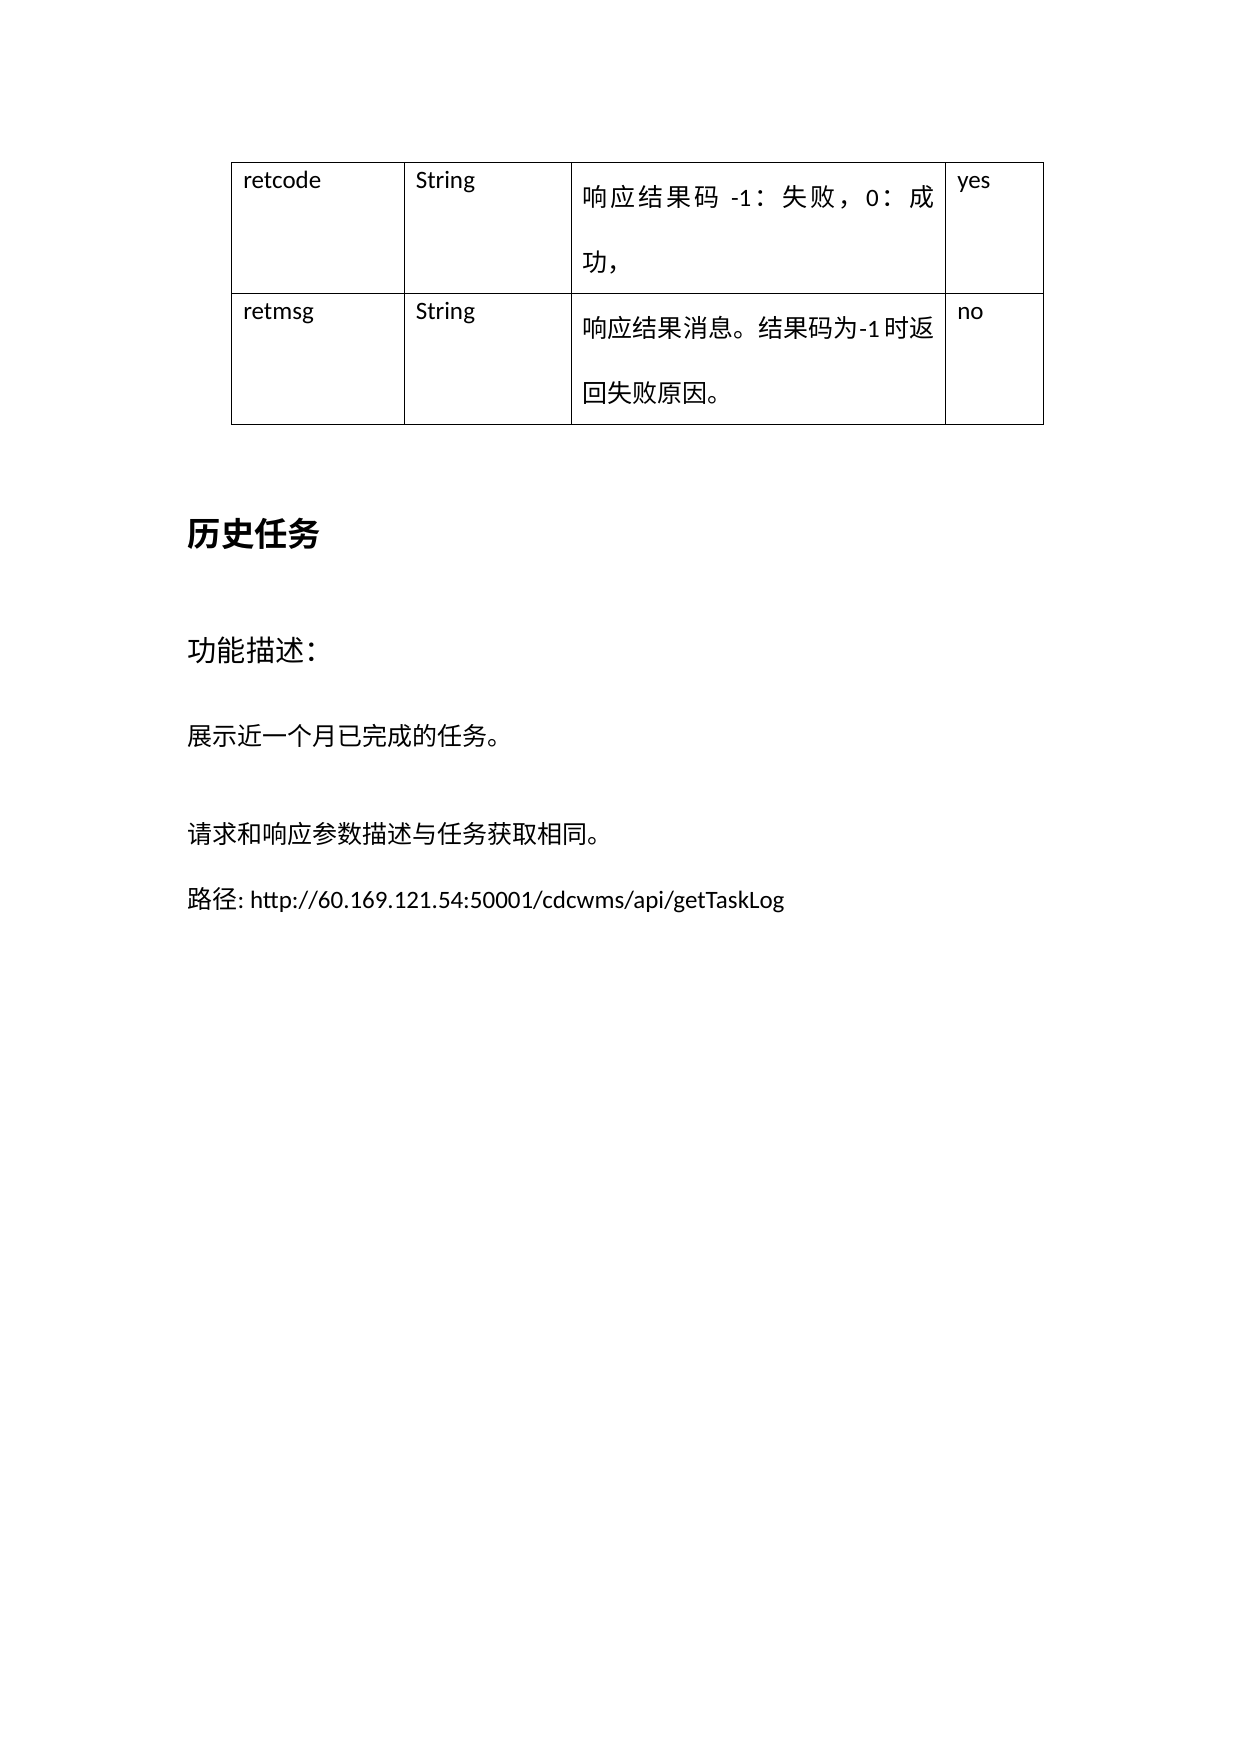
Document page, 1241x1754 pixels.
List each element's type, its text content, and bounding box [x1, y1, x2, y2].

table_cell no [946, 294, 1043, 424]
table_cell 响应结果消息。结果码为-1时返回失败原因。 [572, 294, 945, 424]
table_cell retcode [232, 163, 404, 293]
table_cell String [405, 163, 571, 293]
text 请求和响应参数描述与任务获取相同。 [187, 800, 1053, 865]
subtitle 历史任务 [187, 500, 1053, 565]
table_cell String [405, 294, 571, 424]
table_cell yes [946, 163, 1043, 293]
text 功能描述： [187, 616, 1053, 681]
table_cell retmsg [232, 294, 404, 424]
table_cell 响应结果码 -1：失败，0：成功， [572, 163, 945, 293]
text 路径: http://60.169.121.54:50001/cdcwms/api/getTaskLog [187, 865, 1053, 930]
text 展示近一个月已完成的任务。 [187, 702, 1053, 767]
